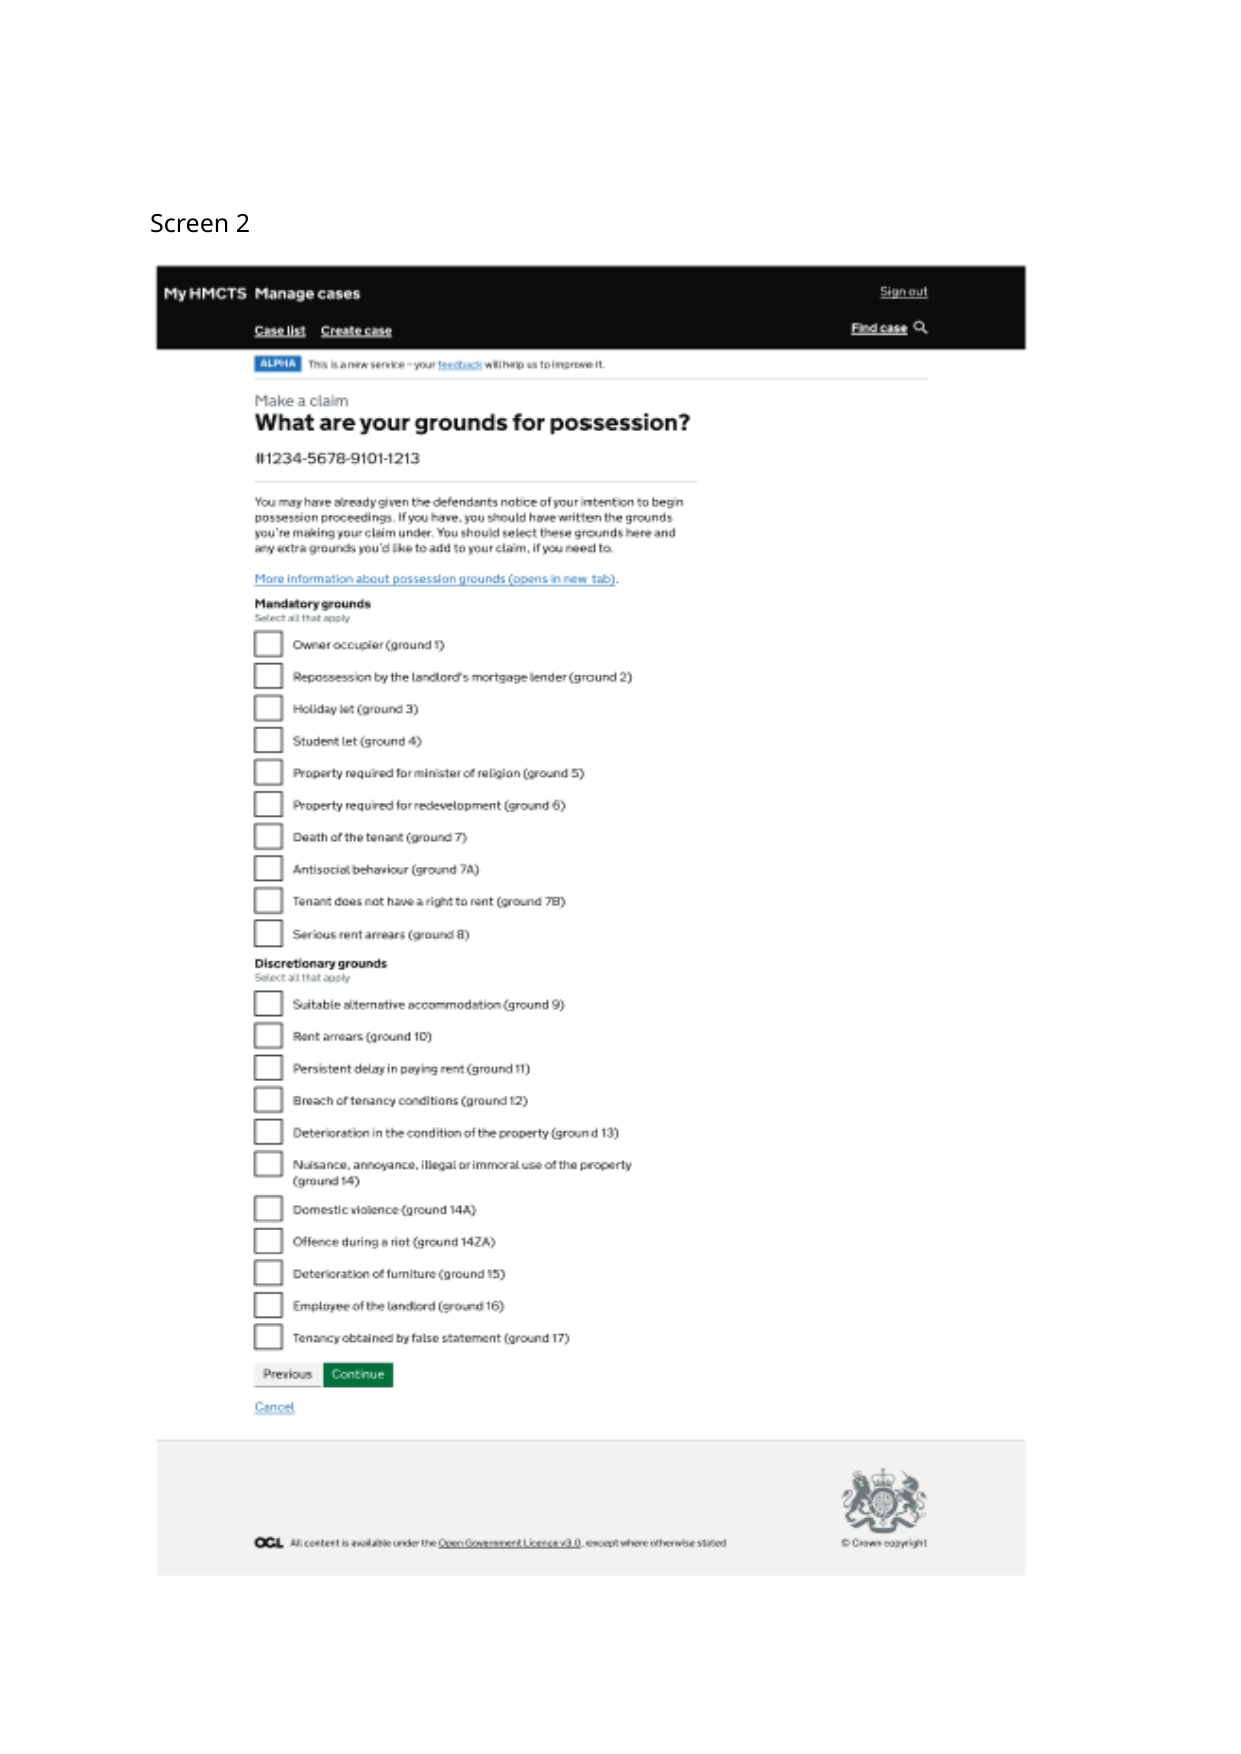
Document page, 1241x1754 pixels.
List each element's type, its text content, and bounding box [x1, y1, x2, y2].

picture [150, 261, 1027, 1582]
text Screen 2 [150, 206, 1090, 240]
